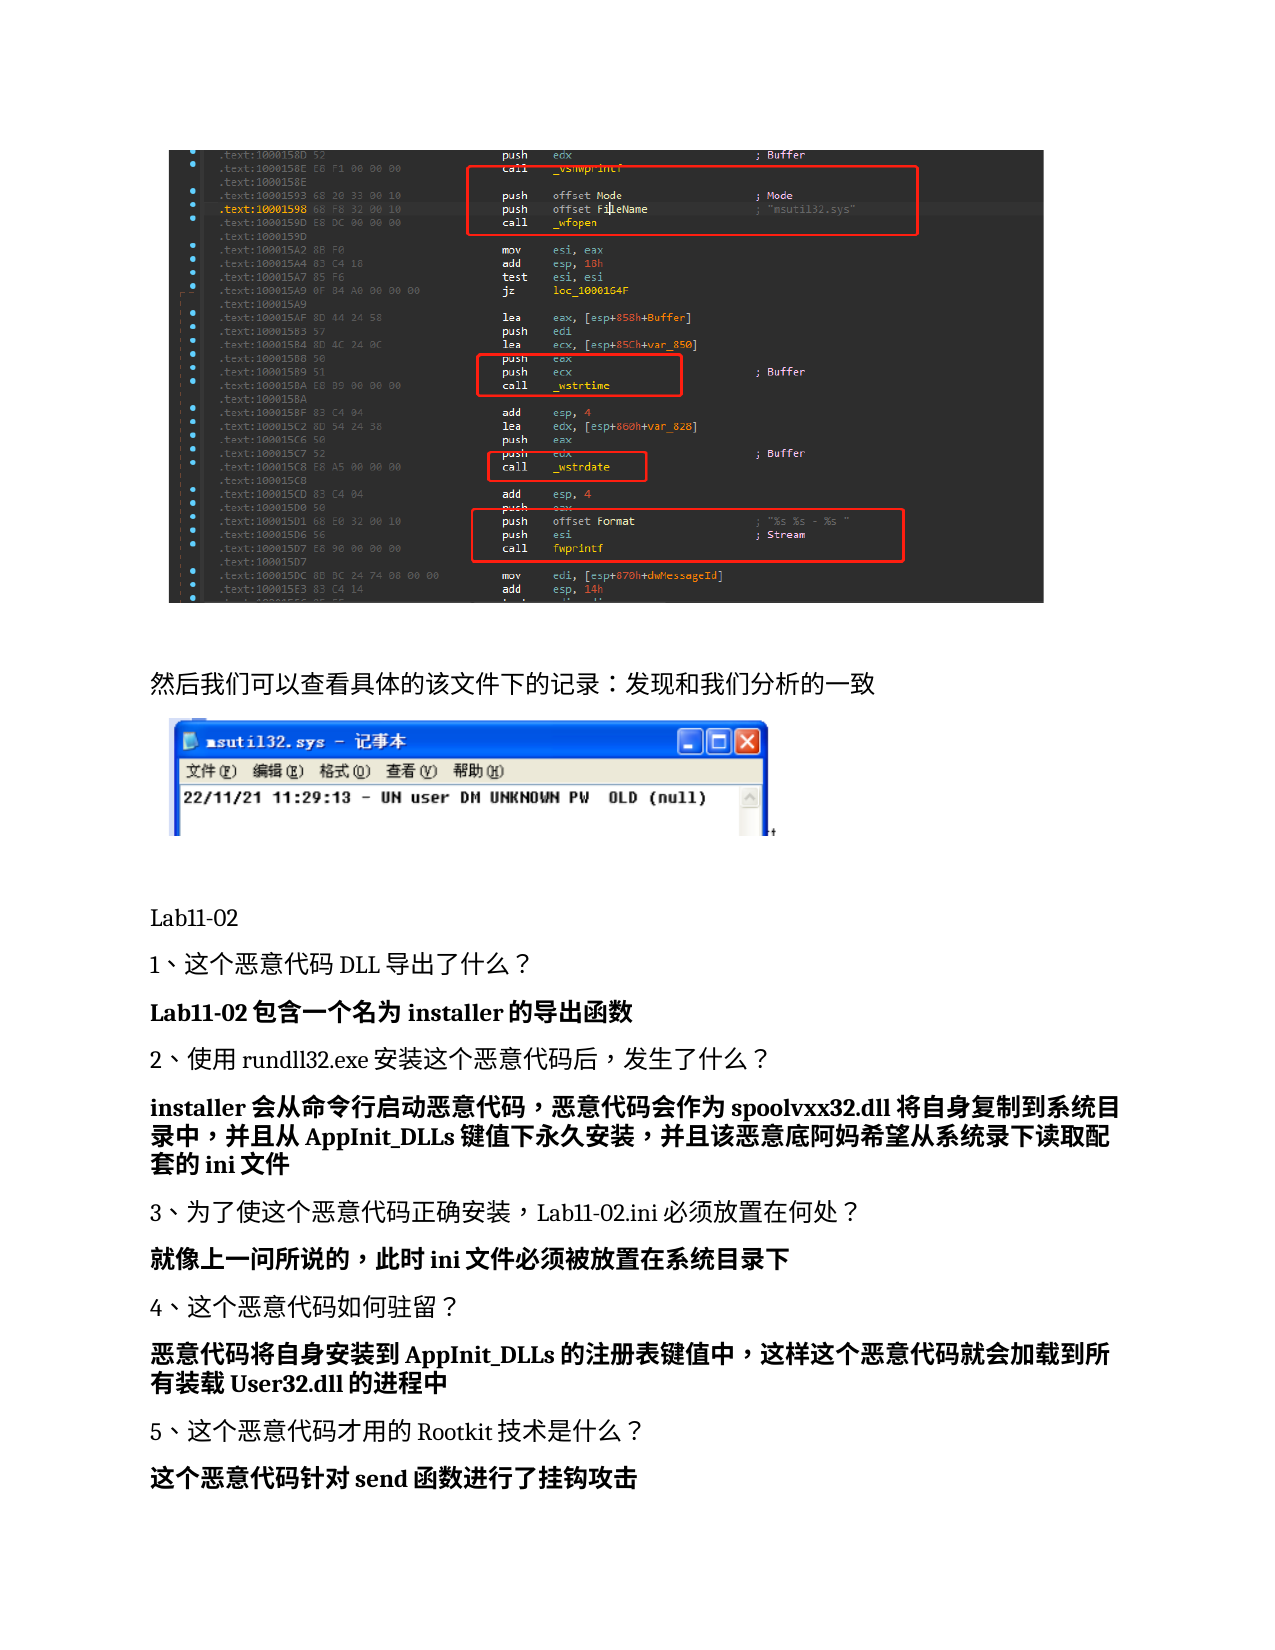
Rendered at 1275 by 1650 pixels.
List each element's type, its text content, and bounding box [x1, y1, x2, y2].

text Lab11-02 [150, 904, 1125, 932]
text Lab11-02包含一个名为installer的导出函数 [150, 999, 1125, 1027]
text 2、使用rundll32.exe安装这个恶意代码后，发生了什么？ [150, 1046, 1125, 1075]
text 然后我们可以查看具体的该文件下的记录：发现和我们分析的一致 [150, 671, 1125, 699]
text 3、为了使这个恶意代码正确安装，Lab11-02.ini必须放置在何处？ [150, 1199, 1125, 1227]
text 5、这个恶意代码才用的Rootkit技术是什么？ [150, 1417, 1125, 1446]
picture [168, 150, 1044, 603]
text 恶意代码将自身安装到AppInit_DLLs的注册表键值中，这样这个恶意代码就会加载到所有装载User32.dll的进程中 [150, 1341, 1125, 1399]
text 4、这个恶意代码如何驻留？ [150, 1294, 1125, 1322]
picture [168, 718, 796, 836]
text 这个恶意代码针对send函数进行了挂钩攻击 [150, 1465, 1125, 1494]
text 就像上一问所说的，此时ini文件必须被放置在系统目录下 [150, 1246, 1125, 1275]
text installer会从命令行启动恶意代码，恶意代码会作为spoolvxx32.dll将自身复制到系统目录中，并且从AppInit_DLLs键值下永久安装，并且该恶意底阿妈希望从系统录下读取配套的ini文件 [150, 1094, 1125, 1180]
text 1、这个恶意代码DLL导出了什么？ [150, 951, 1125, 980]
